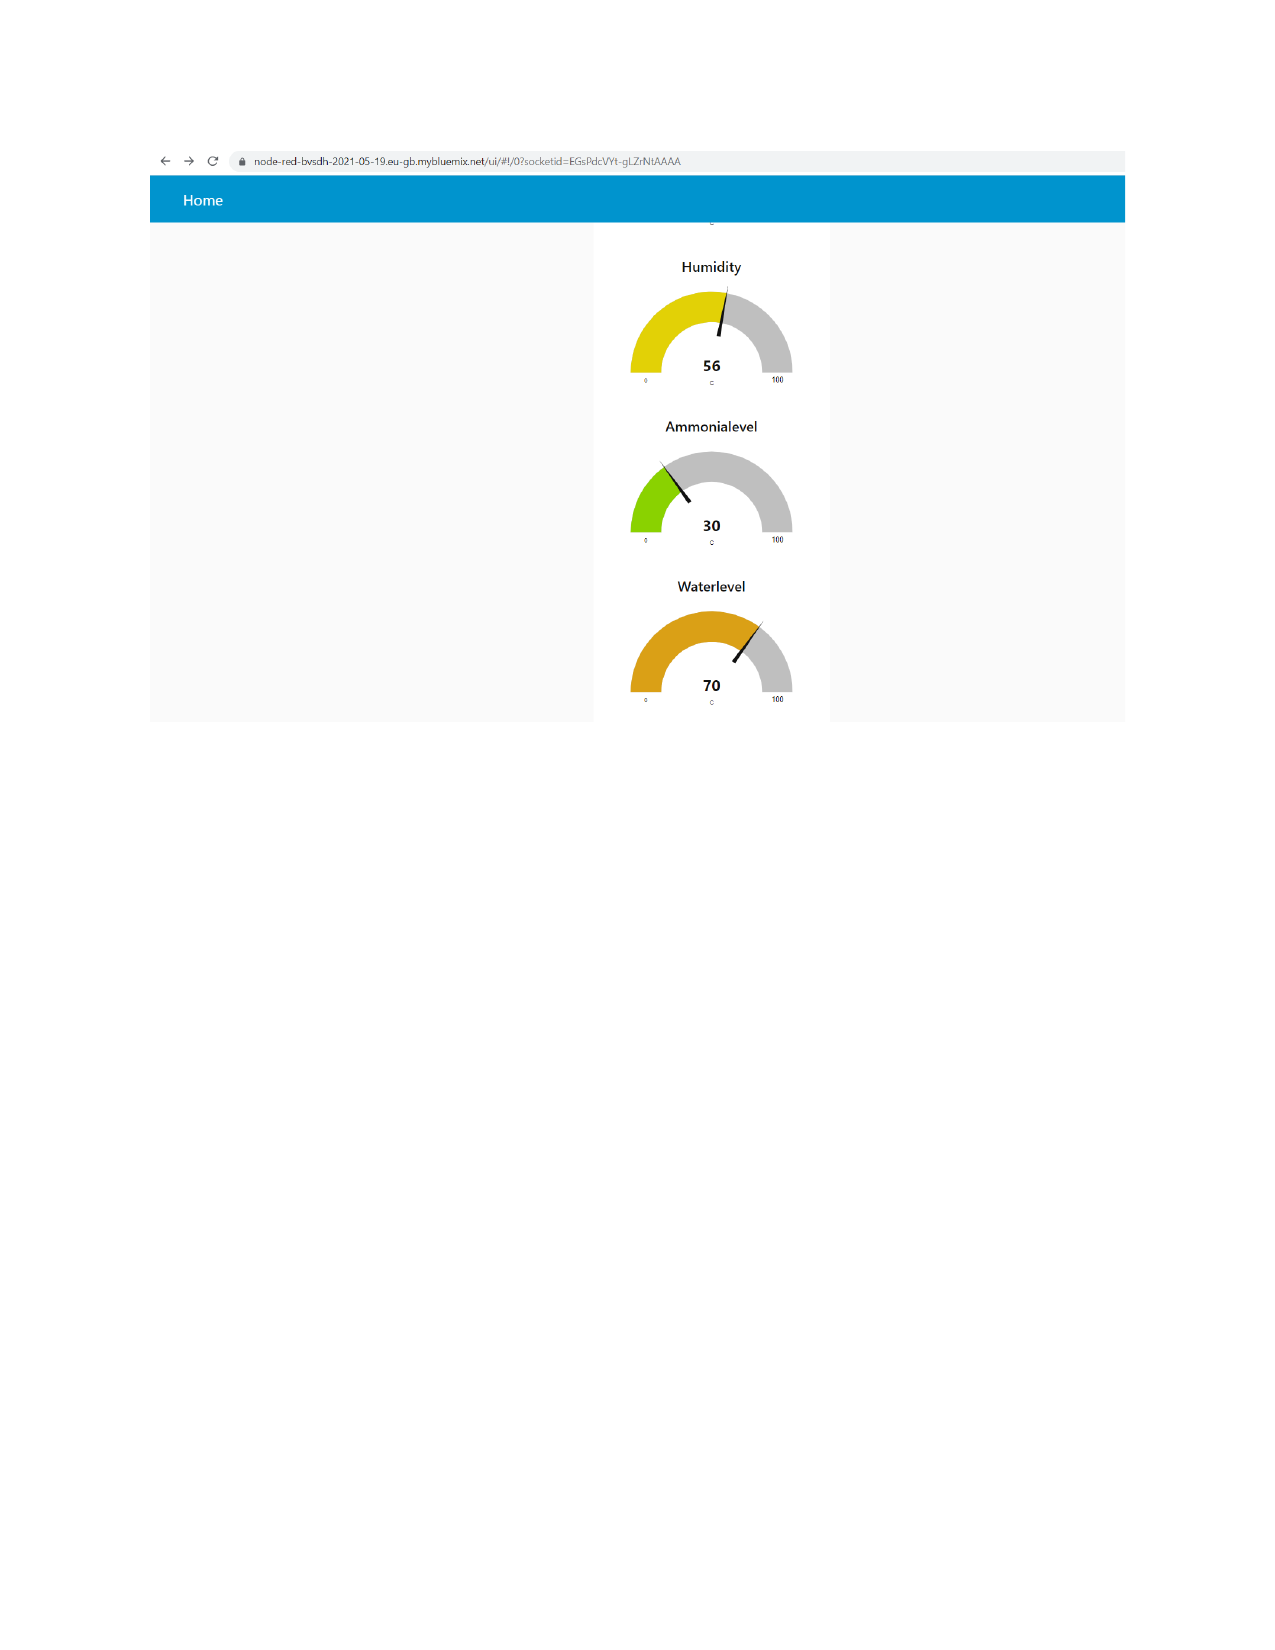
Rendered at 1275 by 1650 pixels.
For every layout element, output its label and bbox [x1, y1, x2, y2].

picture [150, 223, 1125, 722]
picture [150, 150, 1125, 175]
